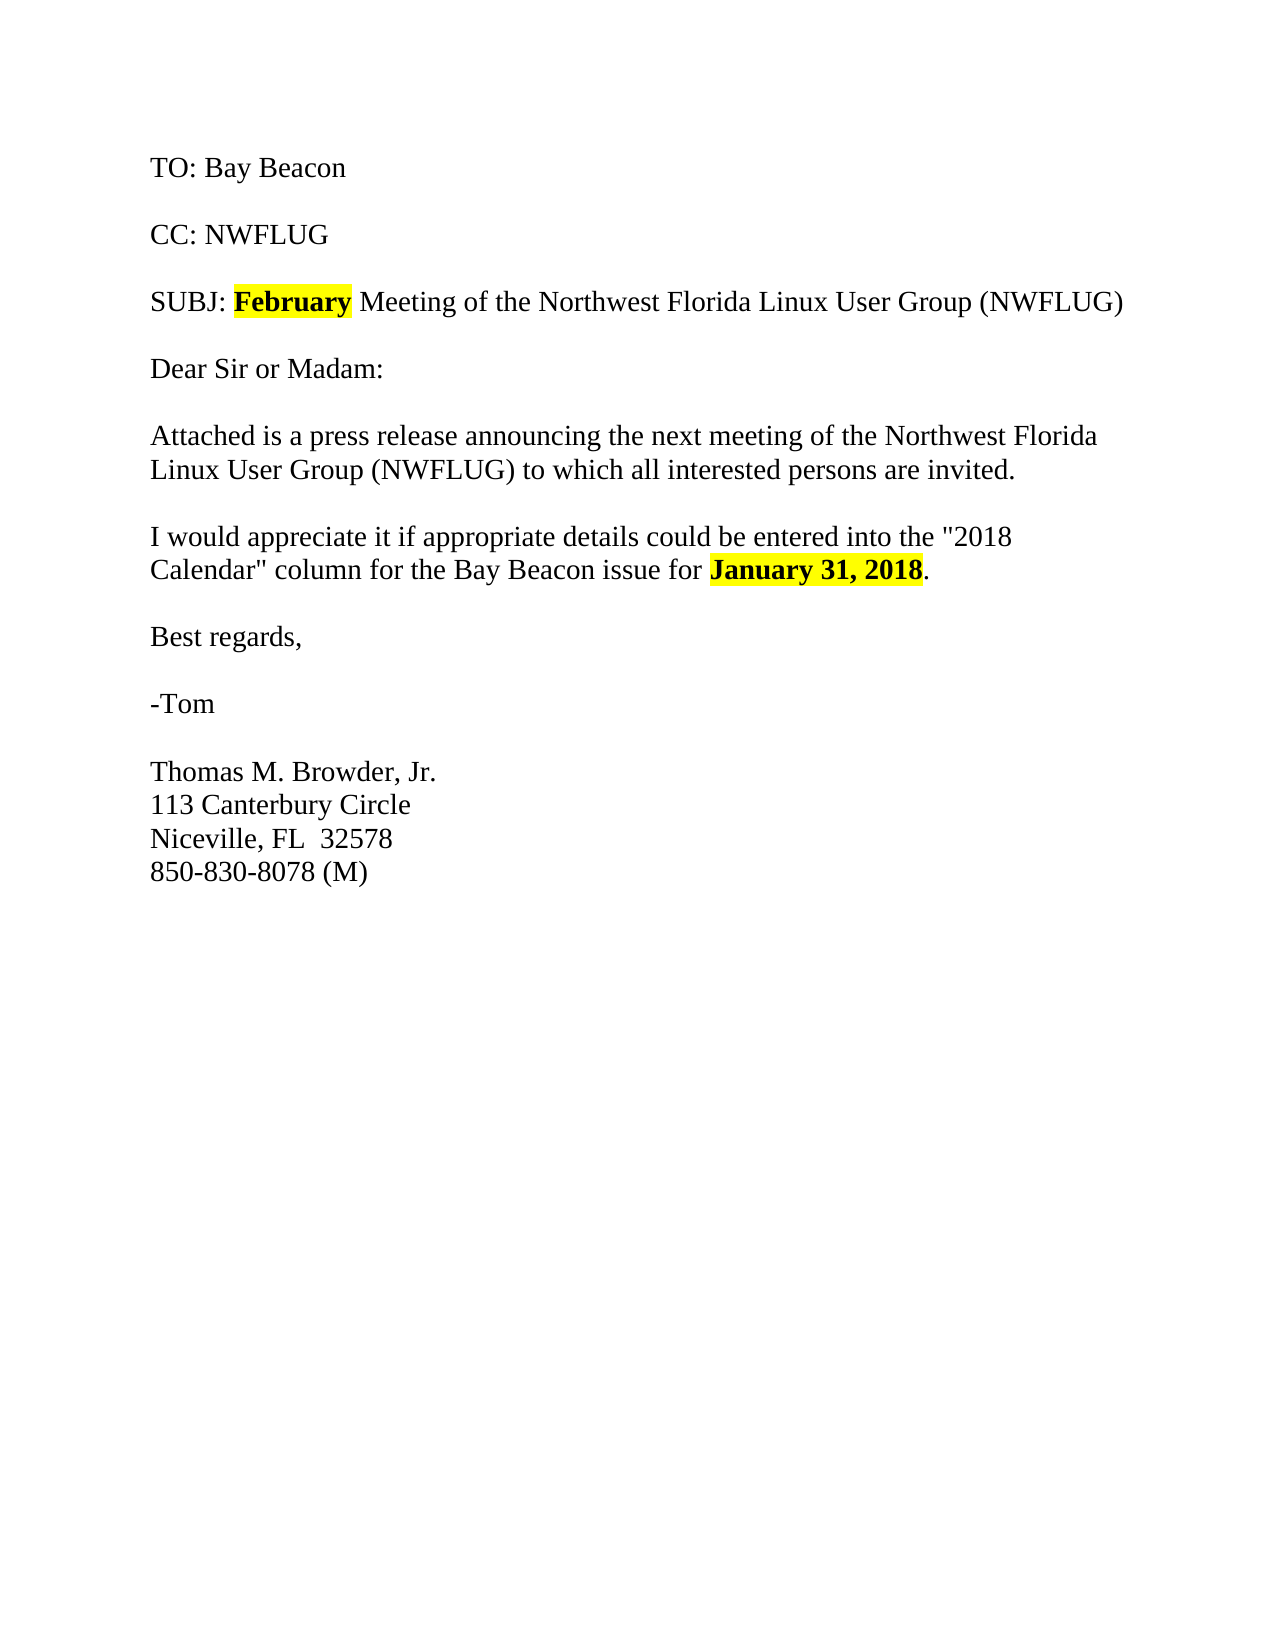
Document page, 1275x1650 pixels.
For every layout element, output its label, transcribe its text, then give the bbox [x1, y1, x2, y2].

text -Tom [150, 687, 1125, 720]
text TO: Bay Beacon [150, 150, 1125, 183]
text Dear Sir or Madam: [150, 351, 1125, 385]
text CC: NWFLUG [150, 217, 1125, 251]
text 113 Canterbury Circle [150, 787, 1125, 821]
text Thomas M. Browder, Jr. [150, 754, 1125, 787]
text 850-830-8078 (M) [150, 854, 1125, 888]
text I would appreciate it if appropriate details could be entered into the "2018 Calendar" column for the Bay Beacon issue for January 31, 2018. [150, 519, 1125, 586]
text SUBJ: February Meeting of the Northwest Florida Linux User Group (NWFLUG) [352, 284, 1125, 318]
text Attached is a press release announcing the next meeting of the Northwest Florida Linux User Group (NWFLUG) to which all interested persons are invited. [150, 418, 1125, 485]
text Niceville, FL 32578 [150, 821, 1125, 854]
text Best regards, [150, 619, 1125, 653]
